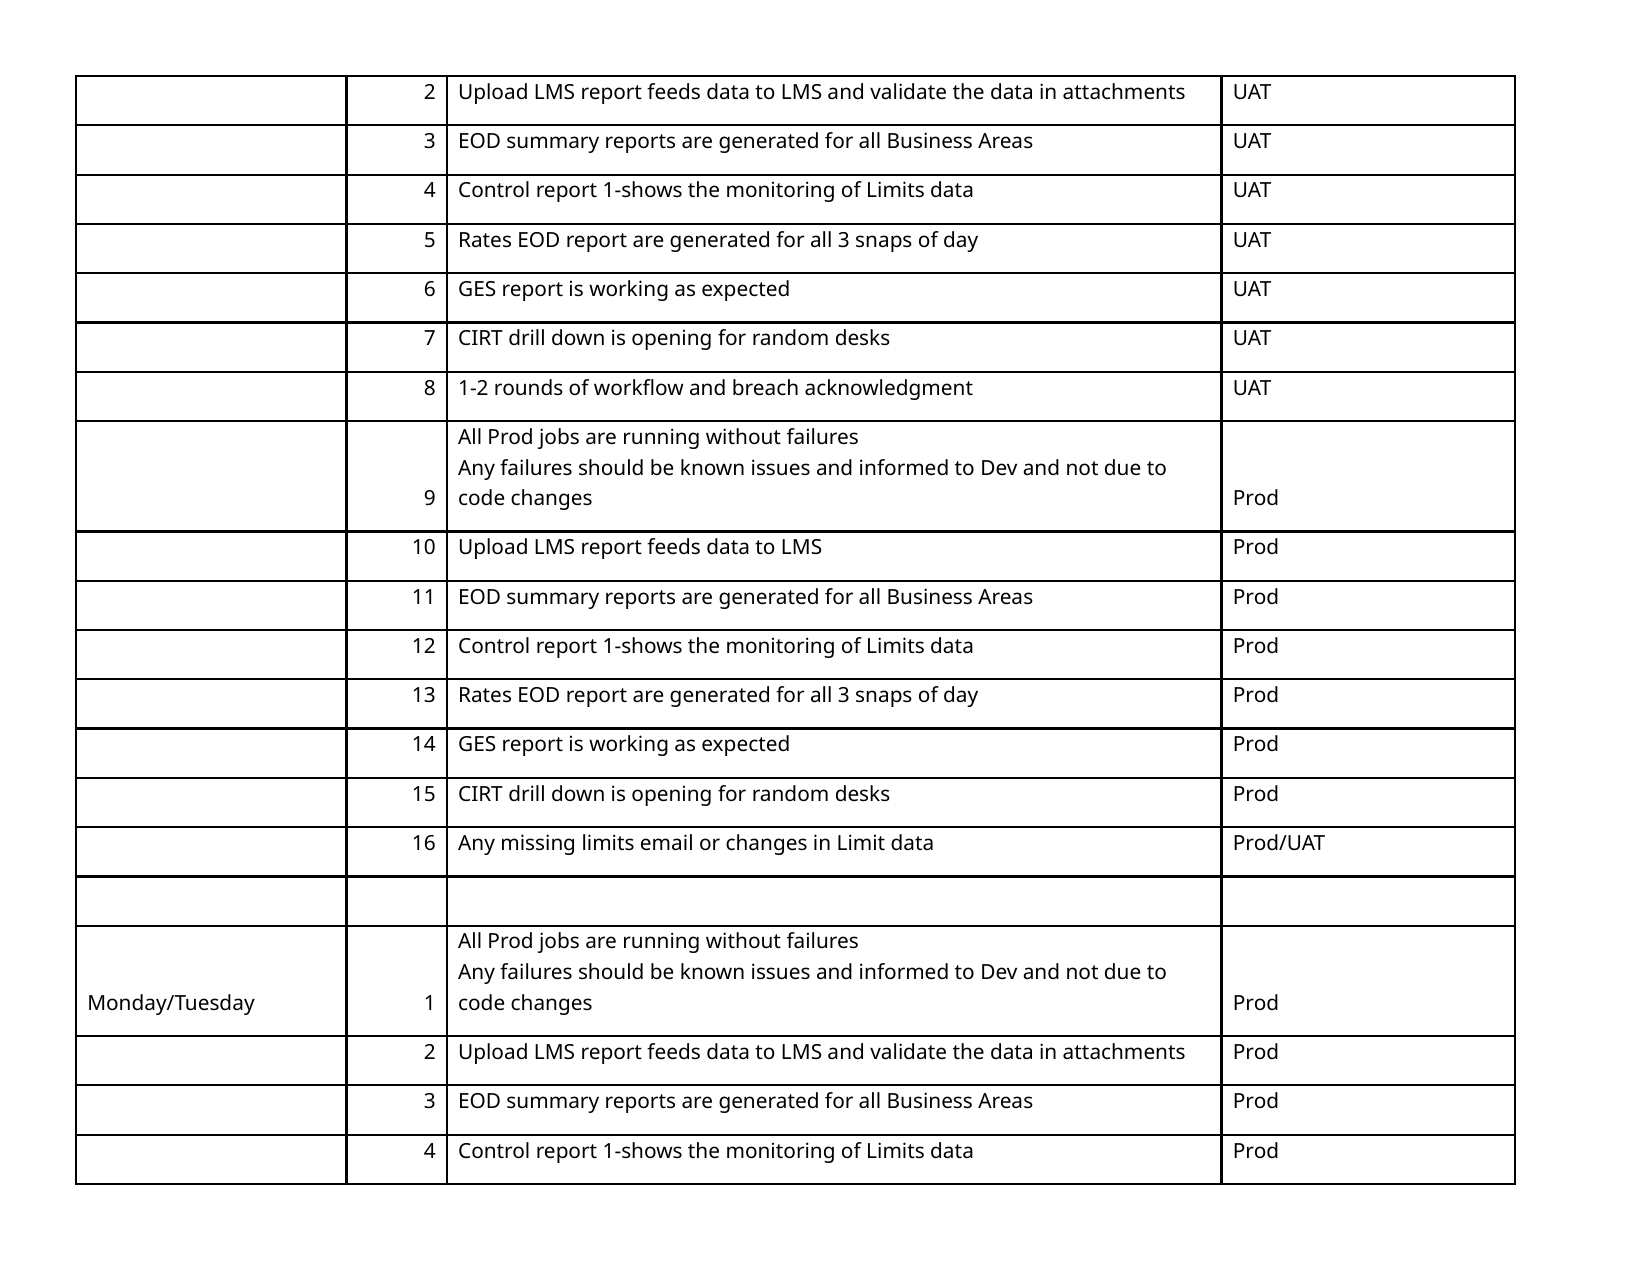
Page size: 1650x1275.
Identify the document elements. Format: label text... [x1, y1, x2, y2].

table_cell Monday/Tuesday [77, 927, 345, 1035]
table_cell UAT [1223, 373, 1514, 420]
table_cell [77, 878, 345, 924]
table_cell CIRT drill down is opening for random desks [448, 779, 1220, 826]
table_cell [77, 324, 345, 371]
table_cell 1 [348, 927, 446, 1035]
table_cell [77, 582, 345, 629]
table_cell [448, 878, 1220, 924]
table_cell EOD summary reports are generated for all Business Areas [448, 1086, 1220, 1134]
table_cell Control report 1-shows the monitoring of Limits data [448, 176, 1220, 223]
table_cell GES report is working as expected [448, 274, 1220, 321]
table_cell All Prod jobs are running without failures Any failures should be known issues and informed to Dev and not due to code changes [448, 422, 1220, 530]
table_cell 10 [348, 533, 446, 580]
table_cell Upload LMS report feeds data to LMS and validate the data in attachments [448, 1037, 1220, 1084]
table_cell 4 [348, 176, 446, 223]
table_cell [77, 373, 345, 420]
table_cell 14 [348, 730, 446, 777]
table_cell GES report is working as expected [448, 730, 1220, 777]
table_cell Prod [1223, 927, 1514, 1035]
table_cell 3 [348, 1086, 446, 1134]
table_cell 4 [348, 1136, 446, 1183]
table_cell UAT [1223, 225, 1514, 272]
table_cell 2 [348, 1037, 446, 1084]
table_cell CIRT drill down is opening for random desks [448, 324, 1220, 371]
table_cell UAT [1223, 176, 1514, 223]
table_cell All Prod jobs are running without failures Any failures should be known issues and informed to Dev and not due to code changes [448, 927, 1220, 1035]
table_cell Rates EOD report are generated for all 3 snaps of day [448, 680, 1220, 727]
table_cell 11 [348, 582, 446, 629]
table_cell [77, 631, 345, 678]
table_cell 3 [348, 126, 446, 173]
table_cell [77, 126, 345, 173]
table_cell 12 [348, 631, 446, 678]
table_cell [77, 533, 345, 580]
table_cell [77, 1086, 345, 1134]
table_cell Prod [1223, 422, 1514, 530]
table_cell Prod [1223, 1136, 1514, 1183]
table_cell Prod [1223, 1086, 1514, 1134]
table_cell UAT [1223, 274, 1514, 321]
table_cell [77, 176, 345, 223]
table_cell Any missing limits email or changes in Limit data [448, 828, 1220, 875]
table_cell Upload LMS report feeds data to LMS [448, 533, 1220, 580]
table_cell EOD summary reports are generated for all Business Areas [448, 582, 1220, 629]
table_cell Prod [1223, 1037, 1514, 1084]
table_cell Upload LMS report feeds data to LMS and validate the data in attachments [448, 77, 1220, 124]
table_cell [1223, 878, 1514, 924]
table_cell 13 [348, 680, 446, 727]
table_cell Prod [1223, 680, 1514, 727]
table_cell [77, 274, 345, 321]
table_cell [77, 680, 345, 727]
table_cell Prod [1223, 779, 1514, 826]
table_cell 2 [348, 77, 446, 124]
table_cell 7 [348, 324, 446, 371]
table_cell Prod [1223, 631, 1514, 678]
table_cell 9 [348, 422, 446, 530]
table_cell Prod [1223, 582, 1514, 629]
table_cell Prod/UAT [1223, 828, 1514, 875]
table_cell [77, 1136, 345, 1183]
table_cell 5 [348, 225, 446, 272]
table_cell 8 [348, 373, 446, 420]
table_cell [77, 225, 345, 272]
table_cell Prod [1223, 533, 1514, 580]
table_cell UAT [1223, 126, 1514, 173]
table_cell [77, 1037, 345, 1084]
table_cell Rates EOD report are generated for all 3 snaps of day [448, 225, 1220, 272]
table_cell [77, 422, 345, 530]
table_cell UAT [1223, 77, 1514, 124]
table_cell UAT [1223, 324, 1514, 371]
table_cell [348, 878, 446, 924]
table_cell [77, 730, 345, 777]
table_cell 16 [348, 828, 446, 875]
table_cell 1-2 rounds of workflow and breach acknowledgment [448, 373, 1220, 420]
table_cell Control report 1-shows the monitoring of Limits data [448, 1136, 1220, 1183]
table_cell Control report 1-shows the monitoring of Limits data [448, 631, 1220, 678]
table_cell 6 [348, 274, 446, 321]
table_cell [77, 779, 345, 826]
table_cell [77, 828, 345, 875]
table_cell Prod [1223, 730, 1514, 777]
table_cell [77, 77, 345, 124]
table_cell EOD summary reports are generated for all Business Areas [448, 126, 1220, 173]
table_cell 15 [348, 779, 446, 826]
